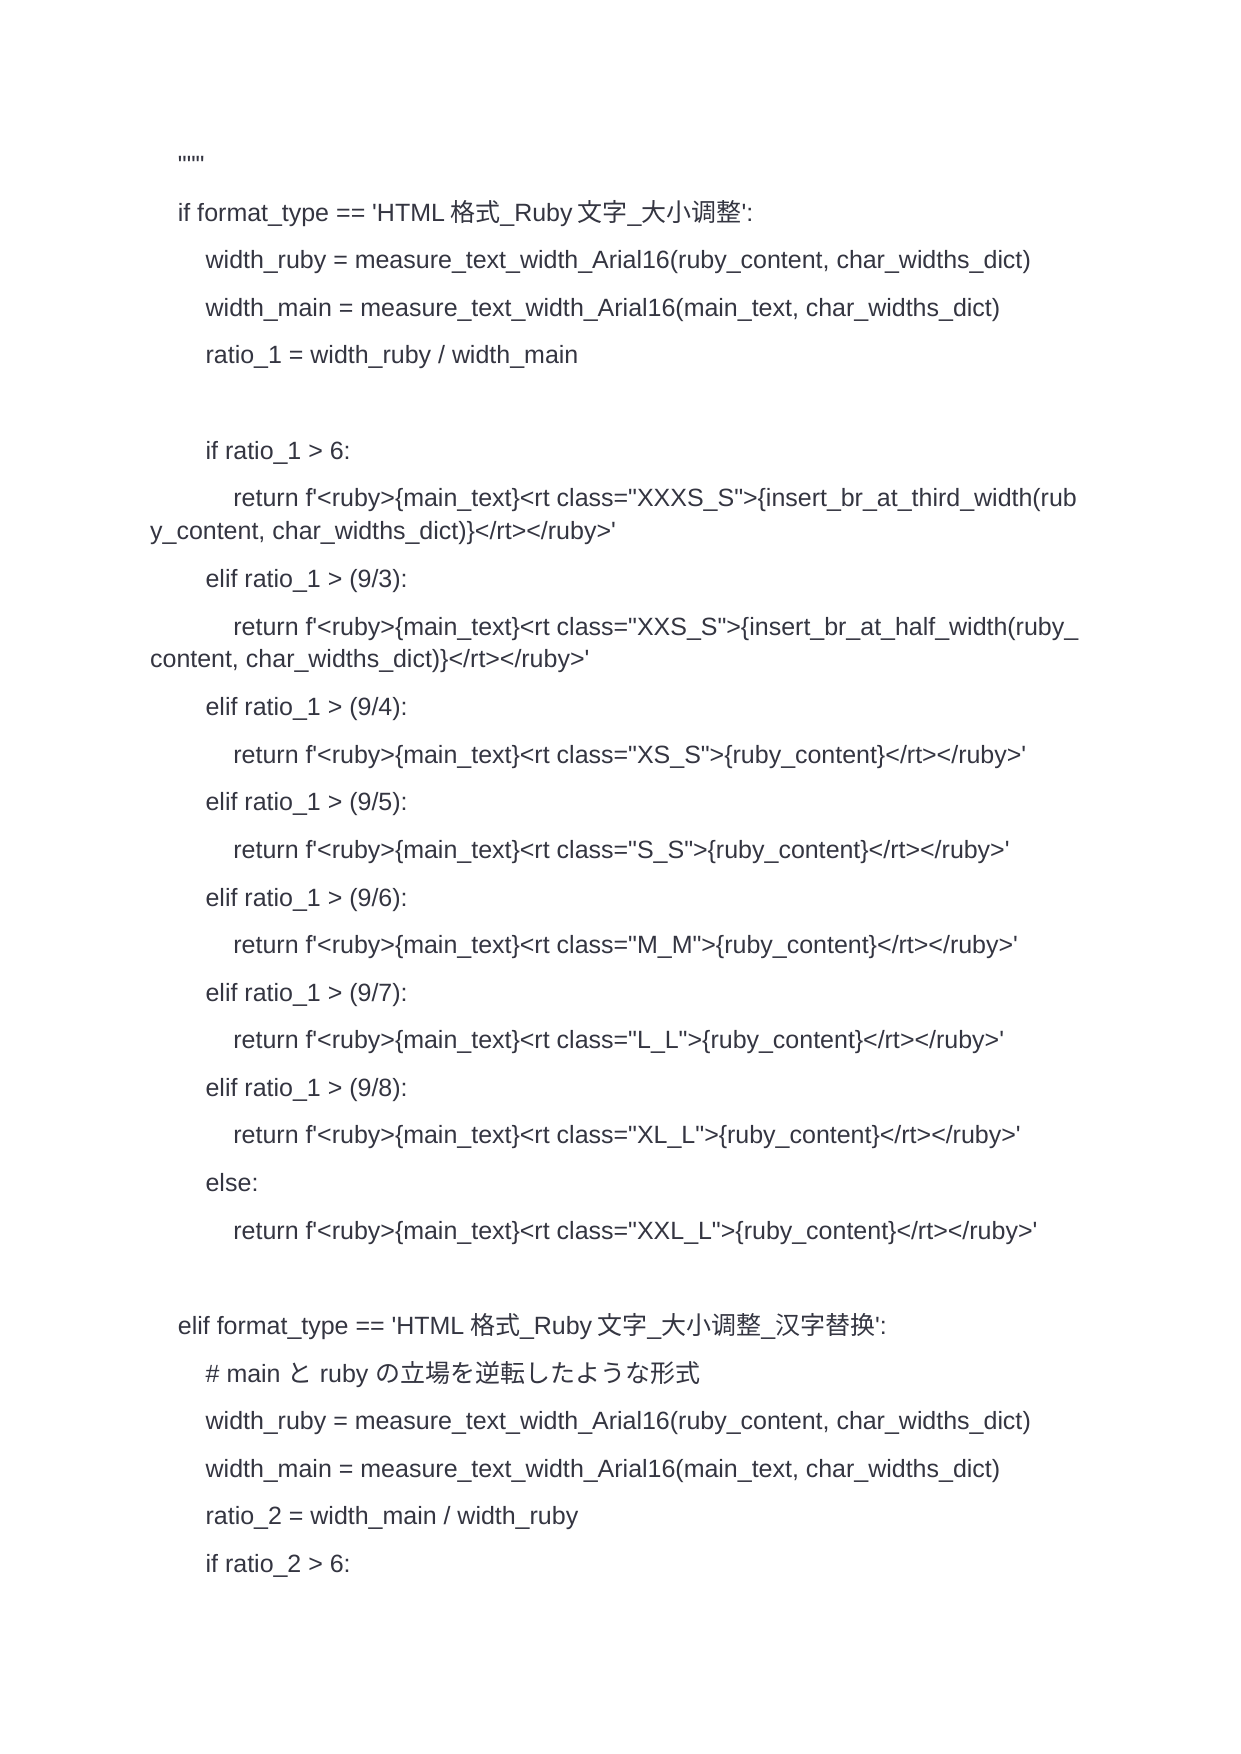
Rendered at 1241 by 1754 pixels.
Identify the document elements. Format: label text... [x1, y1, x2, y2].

text return f'<ruby>{main_text}<rt class="L_L">{ruby_content}</rt></ruby>' [150, 1025, 1090, 1054]
text return f'<ruby>{main_text}<rt class="XS_S">{ruby_content}</rt></ruby>' [150, 740, 1090, 768]
text if ratio_1 > 6: [150, 436, 1090, 464]
text width_main = measure_text_width_Arial16(main_text, char_widths_dict) [150, 1454, 1090, 1482]
text if ratio_2 > 6: [150, 1549, 1090, 1578]
text width_ruby = measure_text_width_Arial16(ruby_content, char_widths_dict) [150, 1406, 1090, 1435]
text width_ruby = measure_text_width_Arial16(ruby_content, char_widths_dict) [150, 245, 1090, 274]
text ratio_1 = width_ruby / width_main [150, 340, 1090, 369]
text return f'<ruby>{main_text}<rt class="XXL_L">{ruby_content}</rt></ruby>' [150, 1216, 1090, 1244]
text elif ratio_1 > (9/4): [150, 692, 1090, 721]
text return f'<ruby>{main_text}<rt class="XL_L">{ruby_content}</rt></ruby>' [150, 1121, 1090, 1149]
text return f'<ruby>{main_text}<rt class="M_M">{ruby_content}</rt></ruby>' [150, 930, 1090, 959]
text elif ratio_1 > (9/7): [150, 978, 1090, 1006]
text return f'<ruby>{main_text}<rt class="XXXS_S">{insert_br_at_third_width(ruby_content, char_widths_dict)}</rt></ruby>' [150, 483, 1090, 545]
text if format_type == 'HTML格式_Ruby文字_大小调整': [150, 198, 1090, 226]
text elif ratio_1 > (9/3): [150, 564, 1090, 593]
text # main と ruby の立場を逆転したような形式 [150, 1358, 1090, 1387]
text elif ratio_1 > (9/5): [150, 787, 1090, 816]
text ratio_2 = width_main / width_ruby [150, 1501, 1090, 1530]
text elif ratio_1 > (9/6): [150, 882, 1090, 911]
text return f'<ruby>{main_text}<rt class="S_S">{ruby_content}</rt></ruby>' [150, 835, 1090, 864]
text """ [150, 150, 1090, 179]
text return f'<ruby>{main_text}<rt class="XXS_S">{insert_br_at_half_width(ruby_content, char_widths_dict)}</rt></ruby>' [150, 611, 1090, 673]
text width_main = measure_text_width_Arial16(main_text, char_widths_dict) [150, 293, 1090, 322]
text else: [150, 1168, 1090, 1197]
text elif ratio_1 > (9/8): [150, 1073, 1090, 1102]
text elif format_type == 'HTML格式_Ruby文字_大小调整_汉字替换': [150, 1311, 1090, 1340]
